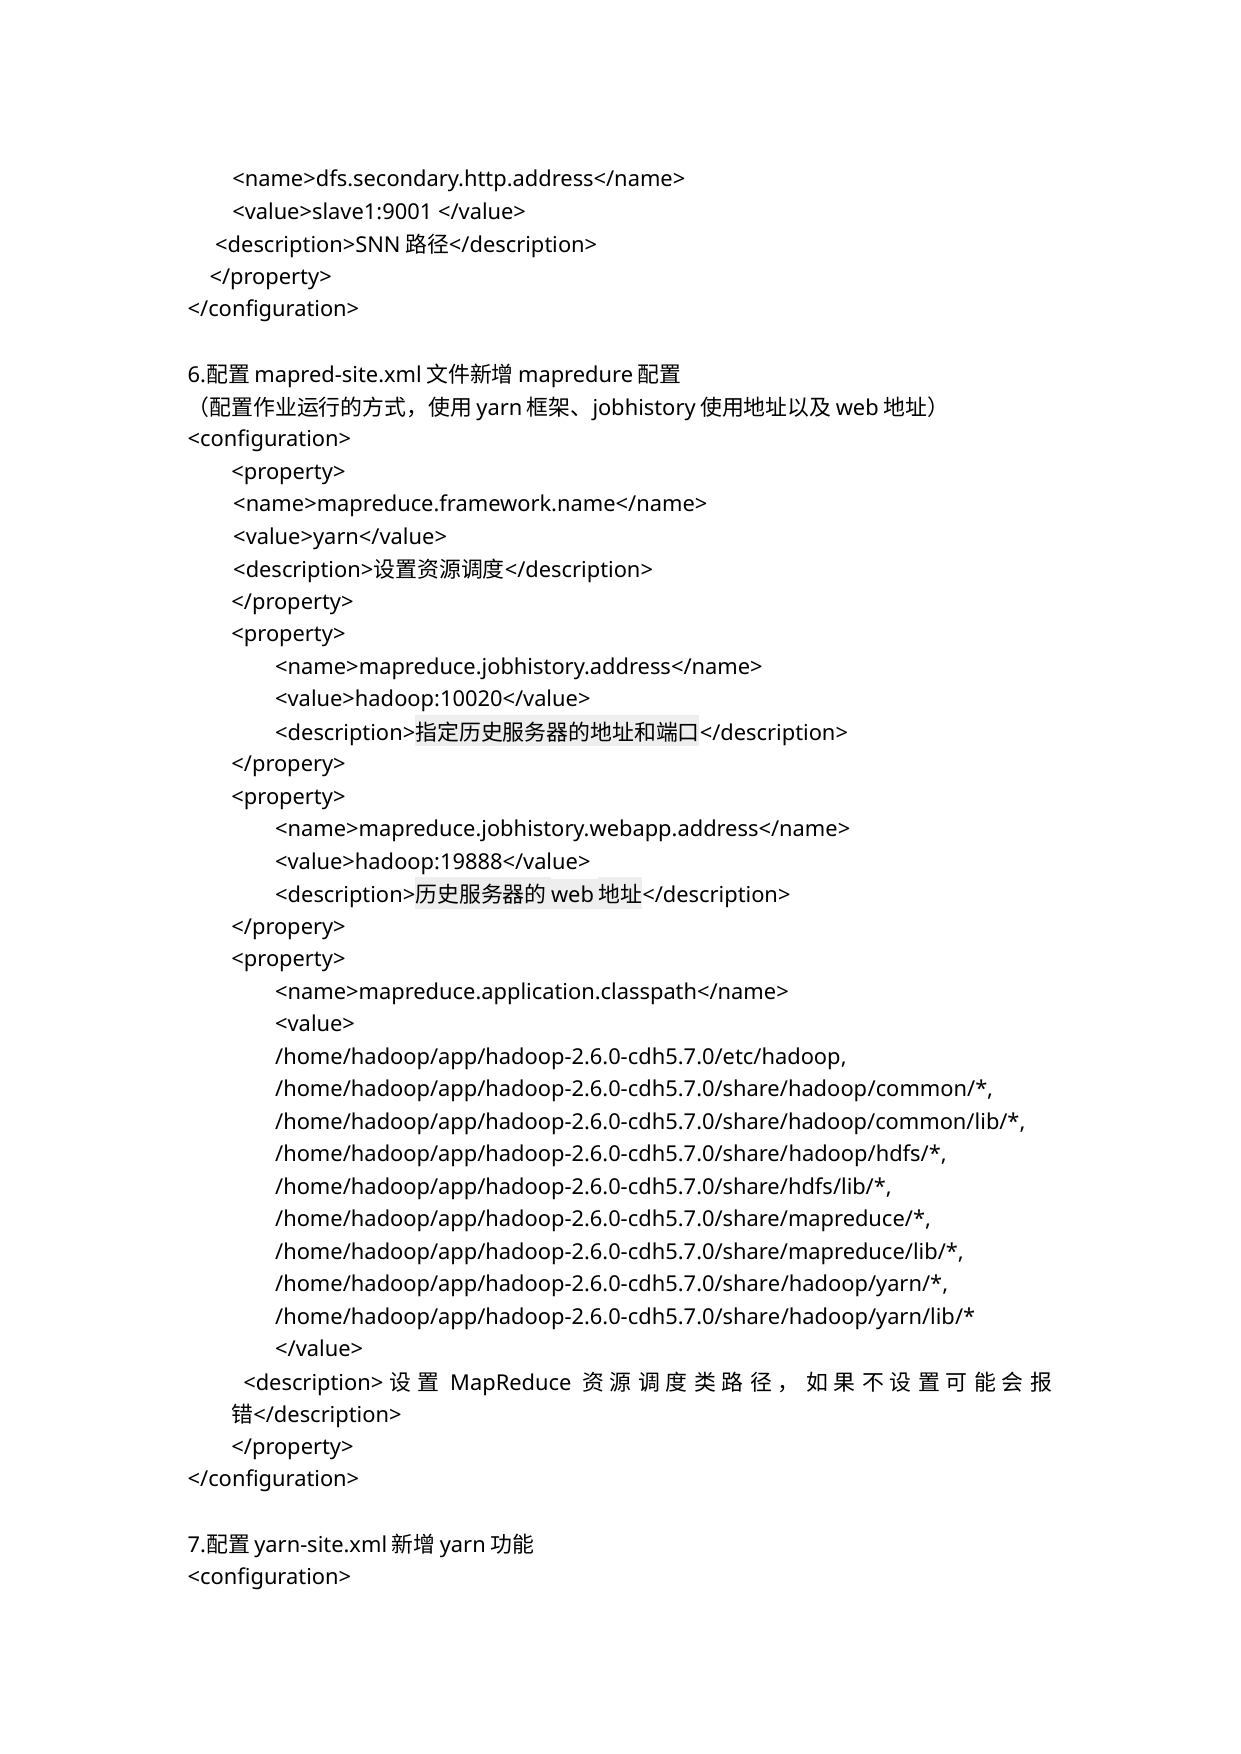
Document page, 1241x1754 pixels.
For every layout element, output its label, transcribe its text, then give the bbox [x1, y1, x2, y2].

text </propery> [187, 909, 1053, 942]
text 6.配置mapred-site.xml文件新增mapredure配置 [187, 357, 1053, 389]
text <name>mapreduce.framework.name</name> [187, 487, 1053, 519]
text <property> [231, 454, 1053, 487]
text <configuration> [187, 422, 1053, 454]
text </propery> [187, 747, 1053, 779]
text <description>指定历史服务器的地址和端口</description> [187, 714, 1053, 747]
text /home/hadoop/app/hadoop-2.6.0-cdh5.7.0/etc/hadoop, [231, 1039, 1053, 1072]
text （配置作业运行的方式，使用yarn框架、jobhistory使用地址以及web地址） [187, 389, 1053, 422]
text <description>SNN路径</description> [209, 227, 1053, 259]
text <name>mapreduce.application.classpath</name> [231, 974, 1053, 1007]
text </property> [231, 1429, 1053, 1462]
text <name>mapreduce.jobhistory.address</name> [187, 649, 1053, 682]
text /home/hadoop/app/hadoop-2.6.0-cdh5.7.0/share/hadoop/common/lib/*, [231, 1104, 1053, 1137]
text <value>yarn</value> [187, 519, 1053, 552]
text <description>设置资源调度</description> [187, 552, 1053, 584]
text <name>mapreduce.jobhistory.webapp.address</name> [187, 812, 1053, 844]
text </value> [231, 1332, 1053, 1364]
text /home/hadoop/app/hadoop-2.6.0-cdh5.7.0/share/hadoop/yarn/lib/* [231, 1299, 1053, 1332]
text /home/hadoop/app/hadoop-2.6.0-cdh5.7.0/share/hadoop/common/*, [231, 1072, 1053, 1104]
text 7.配置yarn-site.xml新增yarn功能 [187, 1527, 1053, 1559]
text <value>hadoop:10020</value> [187, 682, 1053, 714]
text <property> [231, 942, 1053, 974]
text <property> [187, 779, 1053, 812]
text <description>历史服务器的web地址</description> [187, 877, 415, 909]
text <name>dfs.secondary.http.address</name> [209, 162, 1053, 194]
text /home/hadoop/app/hadoop-2.6.0-cdh5.7.0/share/hadoop/hdfs/*, [231, 1137, 1053, 1169]
text <description>设置MapReduce资源调度类路径，如果不设置可能会报错</description> [231, 1364, 1053, 1429]
text /home/hadoop/app/hadoop-2.6.0-cdh5.7.0/share/mapreduce/lib/*, [231, 1234, 1053, 1267]
text <value>hadoop:19888</value> [187, 844, 1053, 877]
text </property> [187, 584, 1053, 617]
text </property> [209, 259, 1053, 292]
text </configuration> [187, 292, 1053, 324]
text <description>历史服务器的web地址</description> [642, 877, 1053, 909]
text <value>slave1:9001 </value> [209, 194, 1053, 227]
text <configuration> [187, 1559, 1053, 1592]
text <value> [275, 1007, 1053, 1039]
text </configuration> [187, 1462, 1053, 1494]
text /home/hadoop/app/hadoop-2.6.0-cdh5.7.0/share/hdfs/lib/*, [231, 1169, 1053, 1202]
text /home/hadoop/app/hadoop-2.6.0-cdh5.7.0/share/hadoop/yarn/*, [231, 1267, 1053, 1299]
text <property> [187, 617, 1053, 649]
text /home/hadoop/app/hadoop-2.6.0-cdh5.7.0/share/mapreduce/*, [231, 1202, 1053, 1234]
